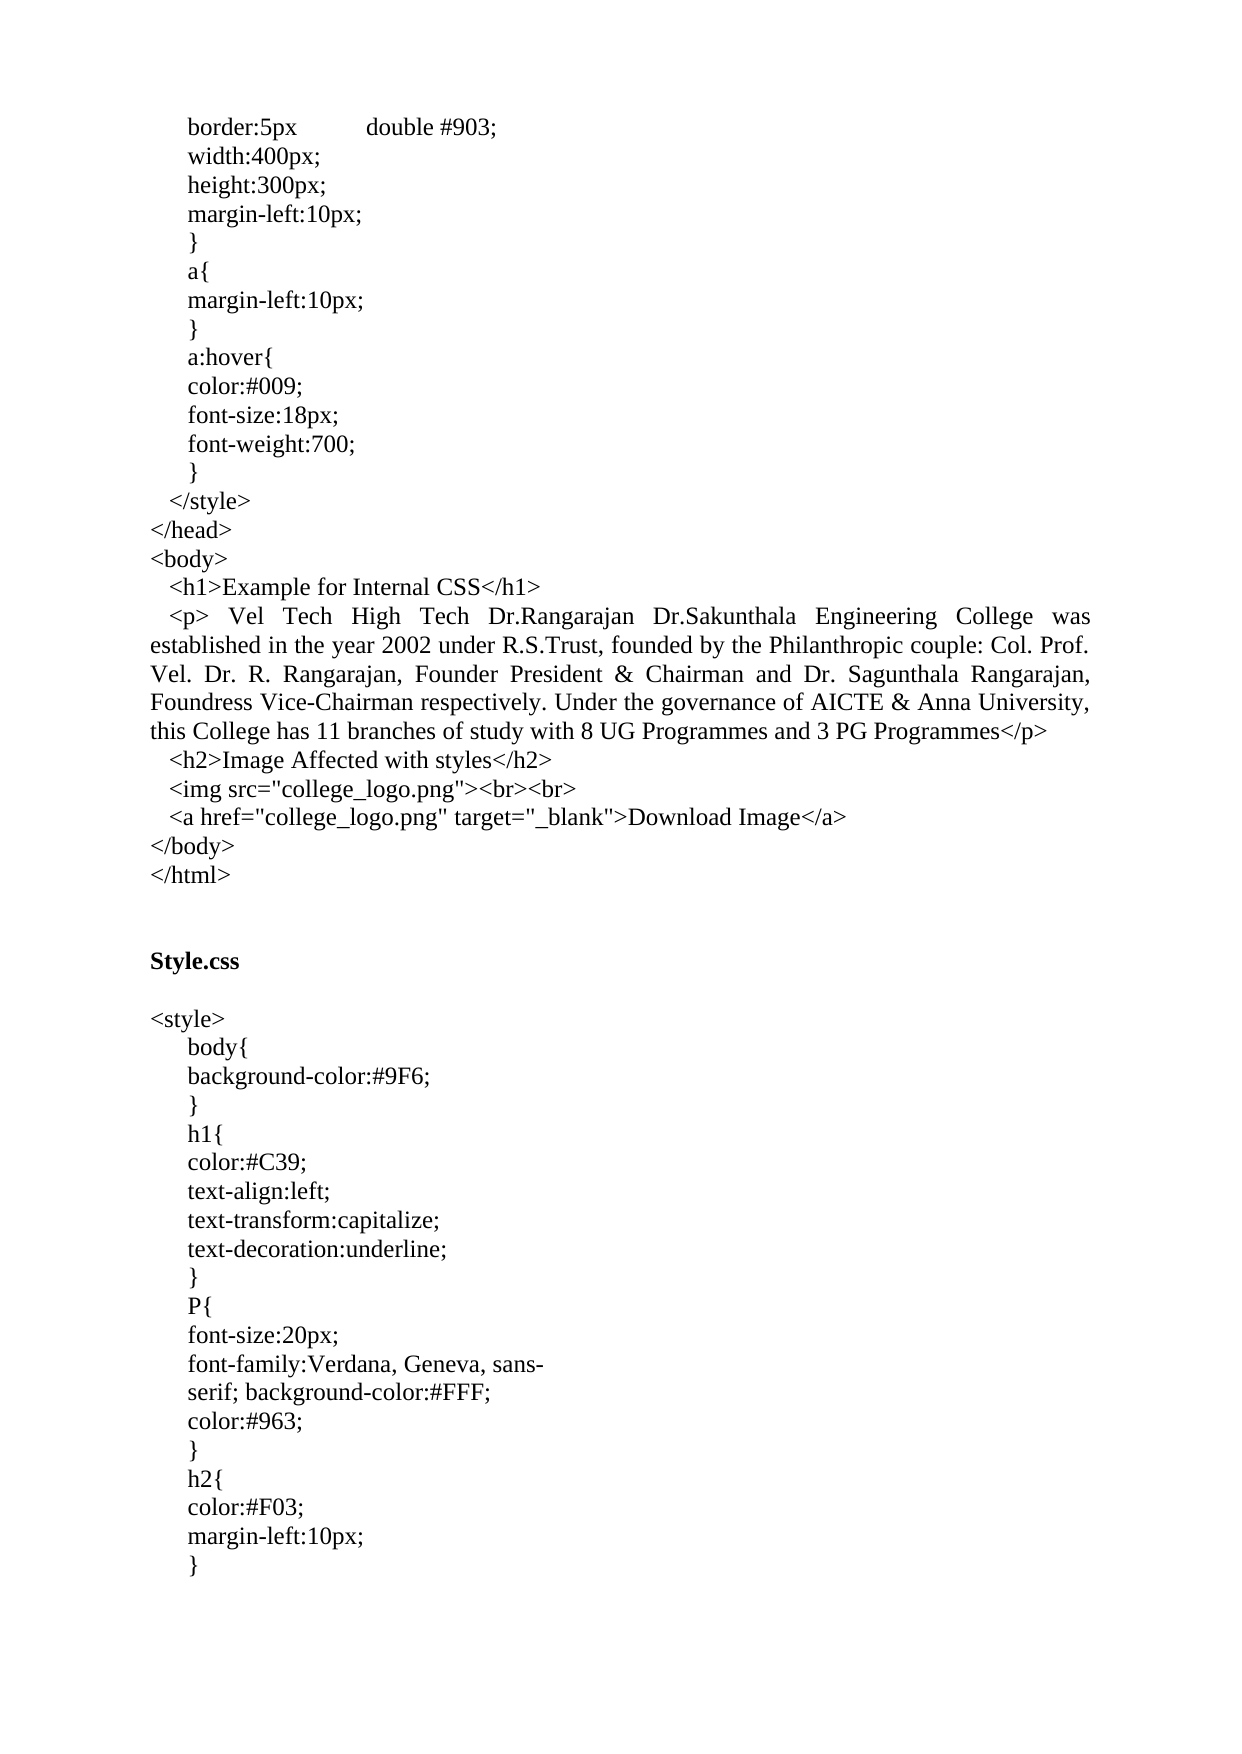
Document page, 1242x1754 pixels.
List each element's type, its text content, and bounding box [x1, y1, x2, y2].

text } [187, 457, 1139, 486]
text } [187, 314, 1139, 342]
text } [187, 1550, 1139, 1579]
text body{ [187, 1032, 1139, 1061]
text background-color:#9F6; [187, 1061, 1139, 1090]
text font-weight:700; [187, 429, 1139, 457]
text <style> [150, 1004, 1139, 1032]
text <h1>Example for Internal CSS</h1> [169, 572, 1139, 601]
text margin-left:10px; [187, 1521, 1139, 1550]
text h1{ color:#C39; text-align:left; [187, 1119, 331, 1205]
text <a href="college_logo.png" target="_blank">Download Image</a> [169, 802, 1139, 831]
text <h2>Image Affected with styles</h2> [169, 745, 1139, 774]
text } [187, 1262, 1139, 1291]
text color:#963; [187, 1406, 1139, 1435]
text } [187, 1090, 1139, 1119]
text } [187, 1435, 1139, 1464]
text } [187, 227, 1139, 256]
text <p> Vel Tech High Tech Dr.Rangarajan Dr.Sakunthala Engineering College was established in the year 2002 under R.S.Trust, founded by the Philanthropic couple: Col. Prof. Vel. Dr. R. Rangarajan, Founder President & Chairman and Dr. Sagunthala Rangarajan, Foundress Vice-Chairman respectively. Under the governance of AICTE & Anna University, this College has 11 branches of study with 8 UG Programmes and 3 PG Programmes</p> [150, 601, 1090, 745]
text a{ [187, 256, 1139, 285]
text </head> [150, 515, 1139, 544]
text text-transform:capitalize; text-decoration:underline; [187, 1205, 447, 1262]
text a:hover{ color:#009; font-size:18px; [187, 342, 339, 429]
text height:300px; margin-left:10px; [187, 170, 364, 227]
text </style> [169, 486, 1139, 515]
text margin-left:10px; [187, 285, 1139, 314]
text </html> [150, 860, 1139, 889]
text font-family:Verdana, Geneva, sans-serif; background-color:#FFF; [187, 1349, 594, 1406]
text <img src="college_logo.png"><br><br> [169, 774, 1139, 802]
text border:5px double #903; width:400px; [187, 112, 497, 170]
subtitle Style.css [150, 946, 1139, 975]
text </body> [150, 831, 1139, 860]
text <body> [150, 544, 1139, 572]
text font-size:20px; [187, 1320, 1139, 1349]
text P{ [187, 1291, 1139, 1320]
text h2{ color:#F03; [187, 1464, 306, 1521]
